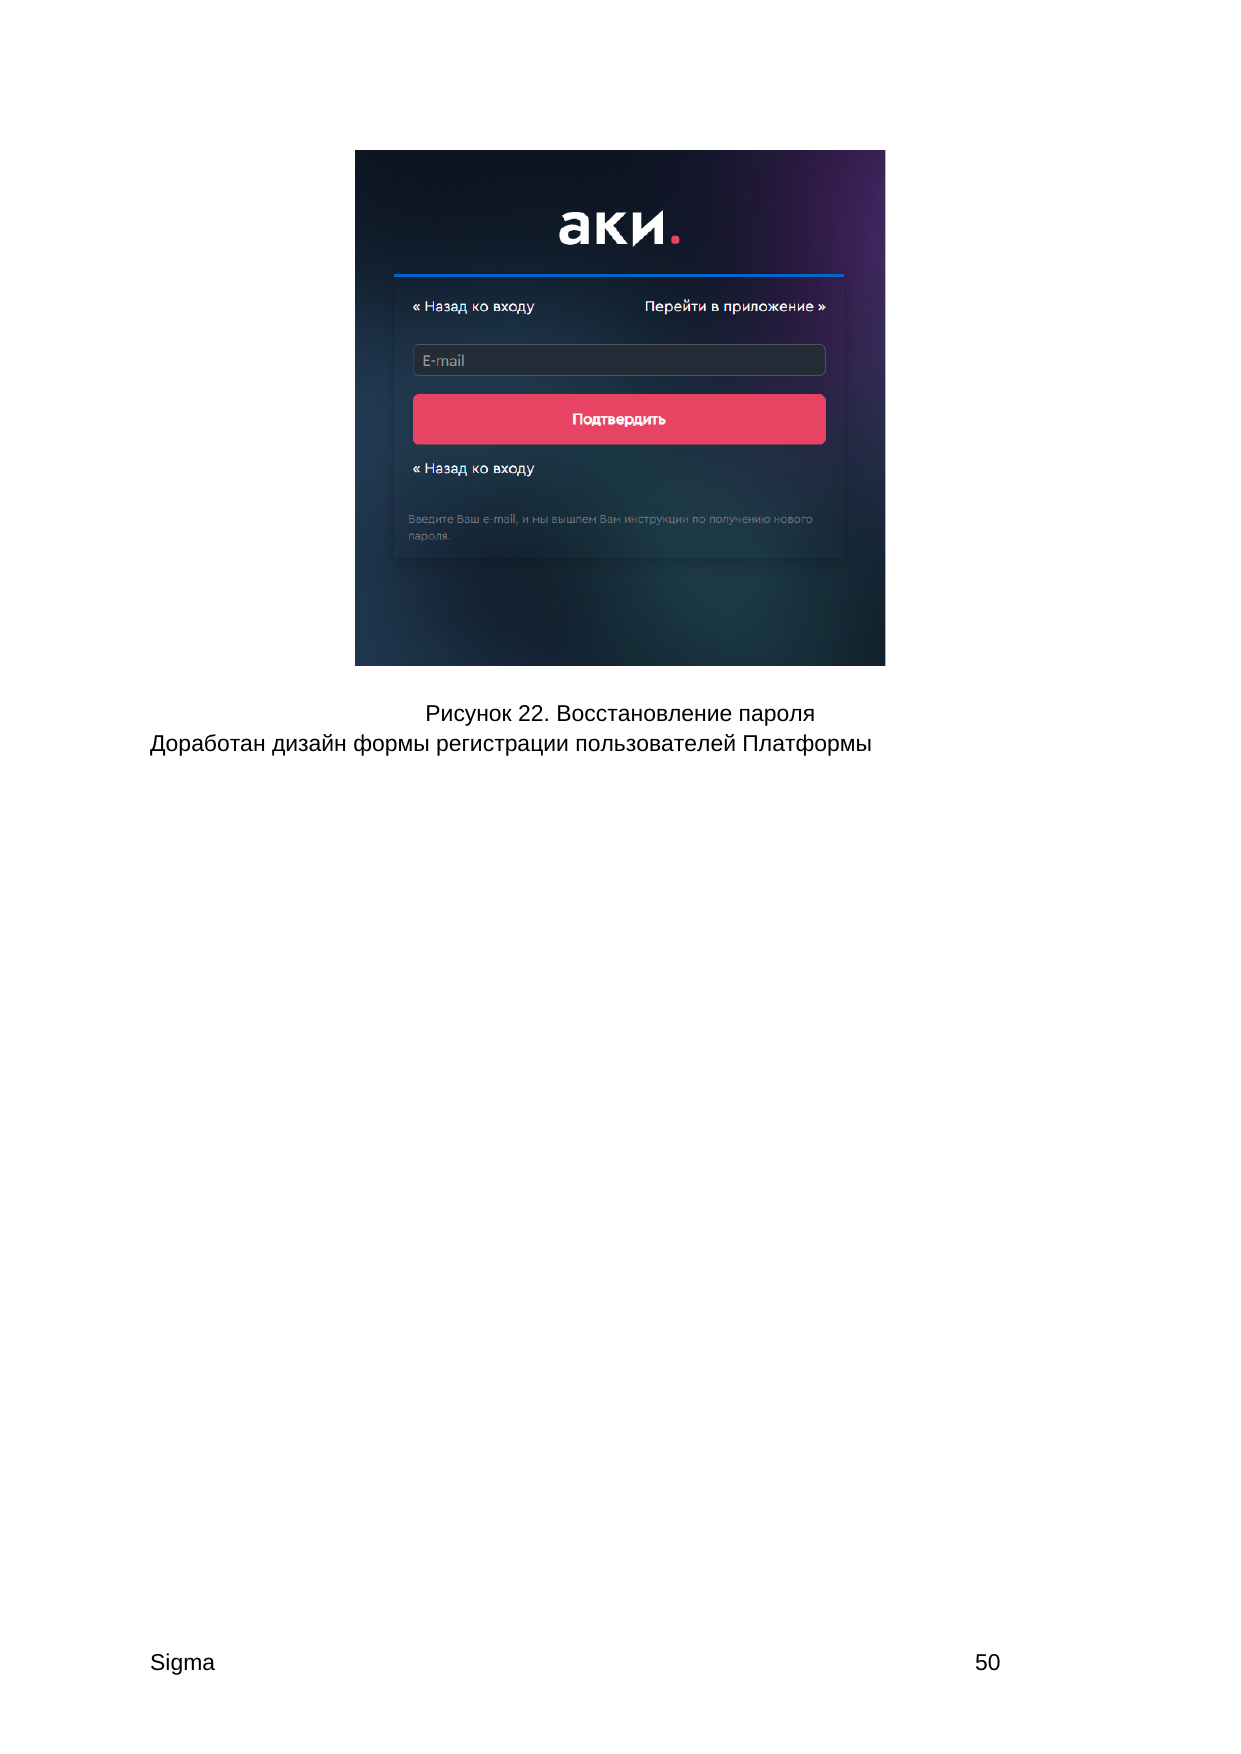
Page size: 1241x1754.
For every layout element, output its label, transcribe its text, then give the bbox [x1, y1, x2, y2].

text Доработан дизайн формы регистрации пользователей Платформы [150, 730, 1090, 756]
text Рисунок 22. Восстановление пароля [150, 699, 1090, 726]
picture [355, 150, 886, 666]
